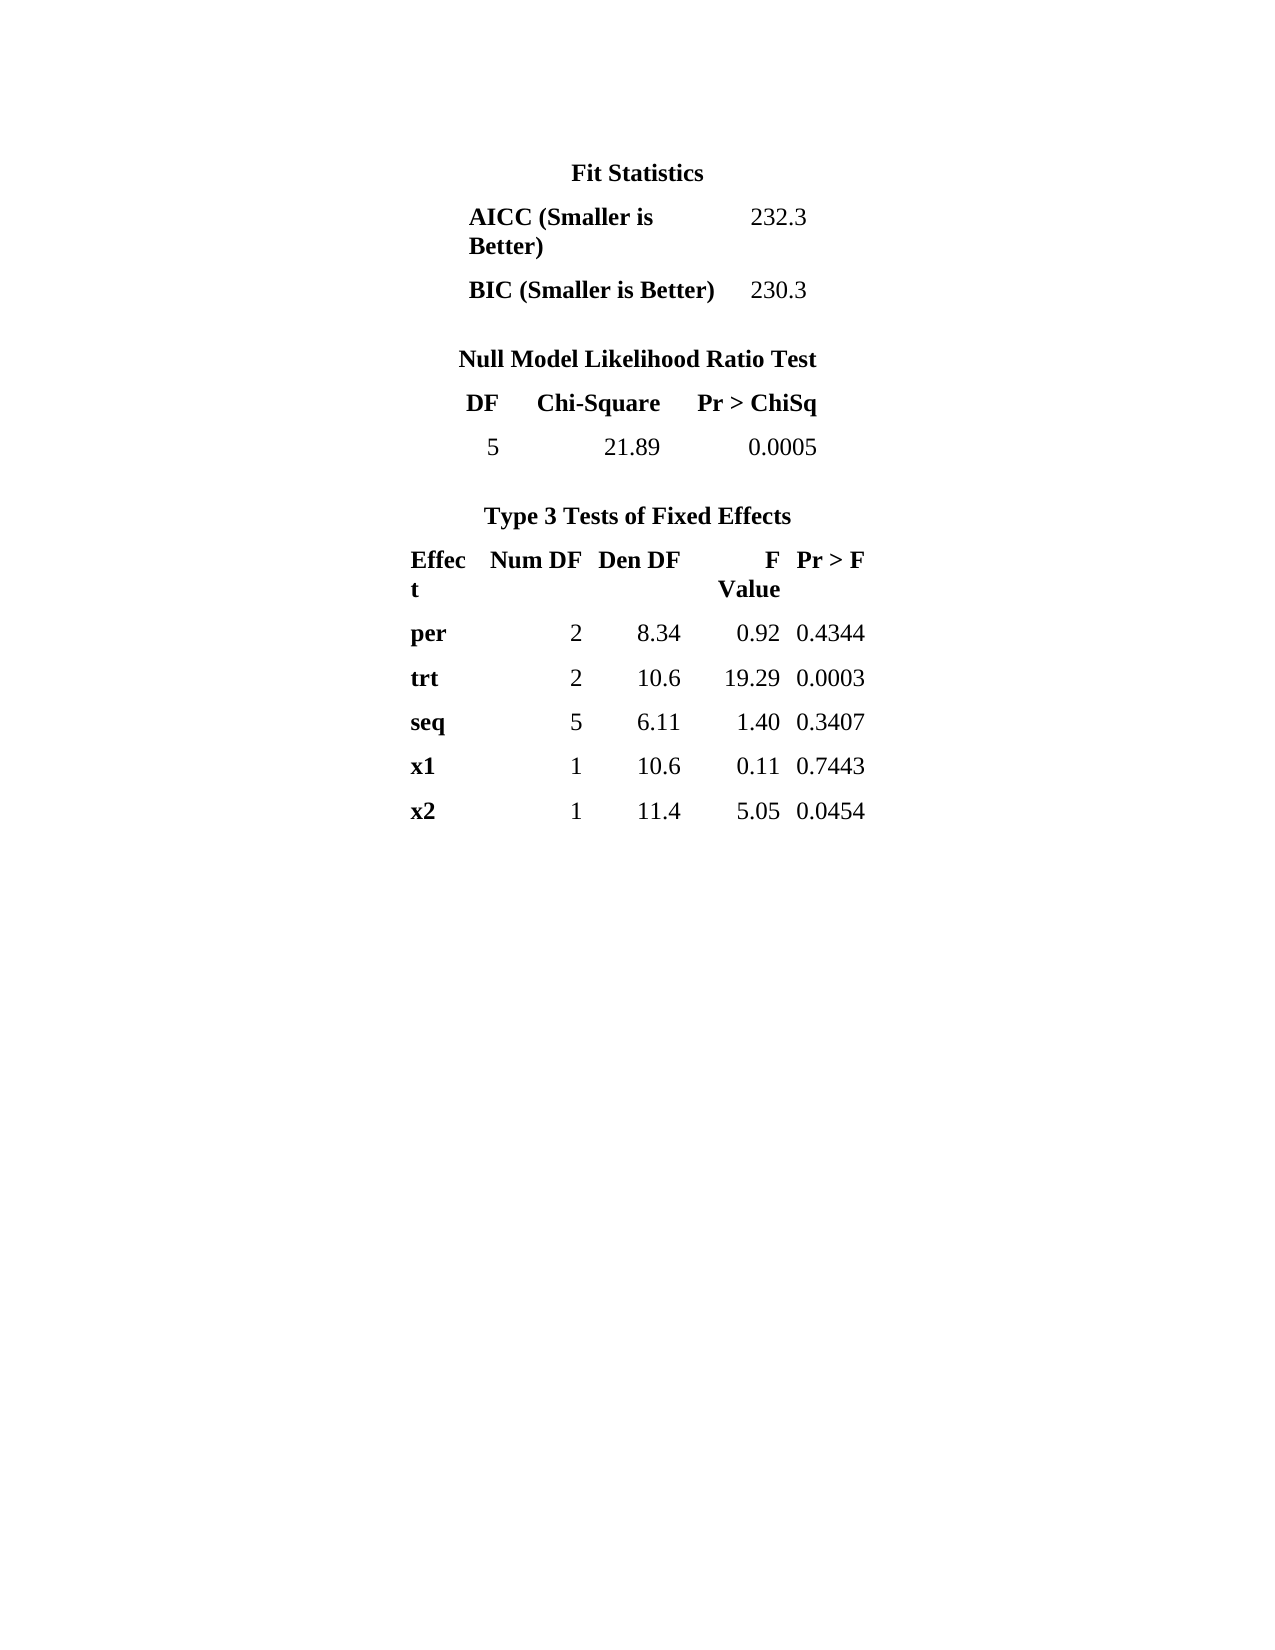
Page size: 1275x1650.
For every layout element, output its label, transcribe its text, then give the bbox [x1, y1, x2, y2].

table_cell 2 [482, 610, 590, 655]
table_cell 0.0454 [788, 788, 872, 832]
table_cell 0.0003 [788, 655, 872, 699]
table_cell Pr > F [788, 537, 872, 610]
table_cell 11.4 [590, 788, 688, 832]
table_cell Pr > ChiSq [668, 380, 824, 424]
table_cell 10.6 [590, 655, 688, 699]
table_cell 0.4344 [788, 610, 872, 655]
table_cell 19.29 [688, 655, 788, 699]
table_header Type 3 Tests of Fixed Effects [403, 493, 872, 537]
table_cell Effect [403, 537, 482, 610]
table_cell 1 [482, 744, 590, 788]
table_cell seq [403, 699, 482, 743]
table_cell 0.0005 [668, 425, 824, 469]
table_cell 0.3407 [788, 699, 872, 743]
table_cell 230.3 [742, 268, 814, 312]
table_header Null Model Likelihood Ratio Test [450, 336, 824, 380]
table_cell DF [450, 380, 507, 424]
table_cell 0.7443 [788, 744, 872, 788]
table_cell Num DF [482, 537, 590, 610]
table_cell 21.89 [507, 425, 668, 469]
table_header Fit Statistics [461, 150, 814, 194]
table_cell 10.6 [590, 744, 688, 788]
table_cell 2 [482, 655, 590, 699]
table_cell 8.34 [590, 610, 688, 655]
table_cell 5.05 [688, 788, 788, 832]
table_cell 6.11 [590, 699, 688, 743]
table_cell AICC (Smaller is Better) [461, 194, 742, 267]
table_cell 232.3 [742, 194, 814, 267]
table_cell 1 [482, 788, 590, 832]
table_cell 5 [450, 425, 507, 469]
table_cell Chi-Square [507, 380, 668, 424]
table_cell x2 [403, 788, 482, 832]
table_cell 0.11 [688, 744, 788, 788]
table_cell x1 [403, 744, 482, 788]
table_cell BIC (Smaller is Better) [461, 268, 742, 312]
table_cell F Value [688, 537, 788, 610]
table_cell trt [403, 655, 482, 699]
table_cell 5 [482, 699, 590, 743]
table_cell per [403, 610, 482, 655]
table_cell 1.40 [688, 699, 788, 743]
table_cell 0.92 [688, 610, 788, 655]
table_cell Den DF [590, 537, 688, 610]
